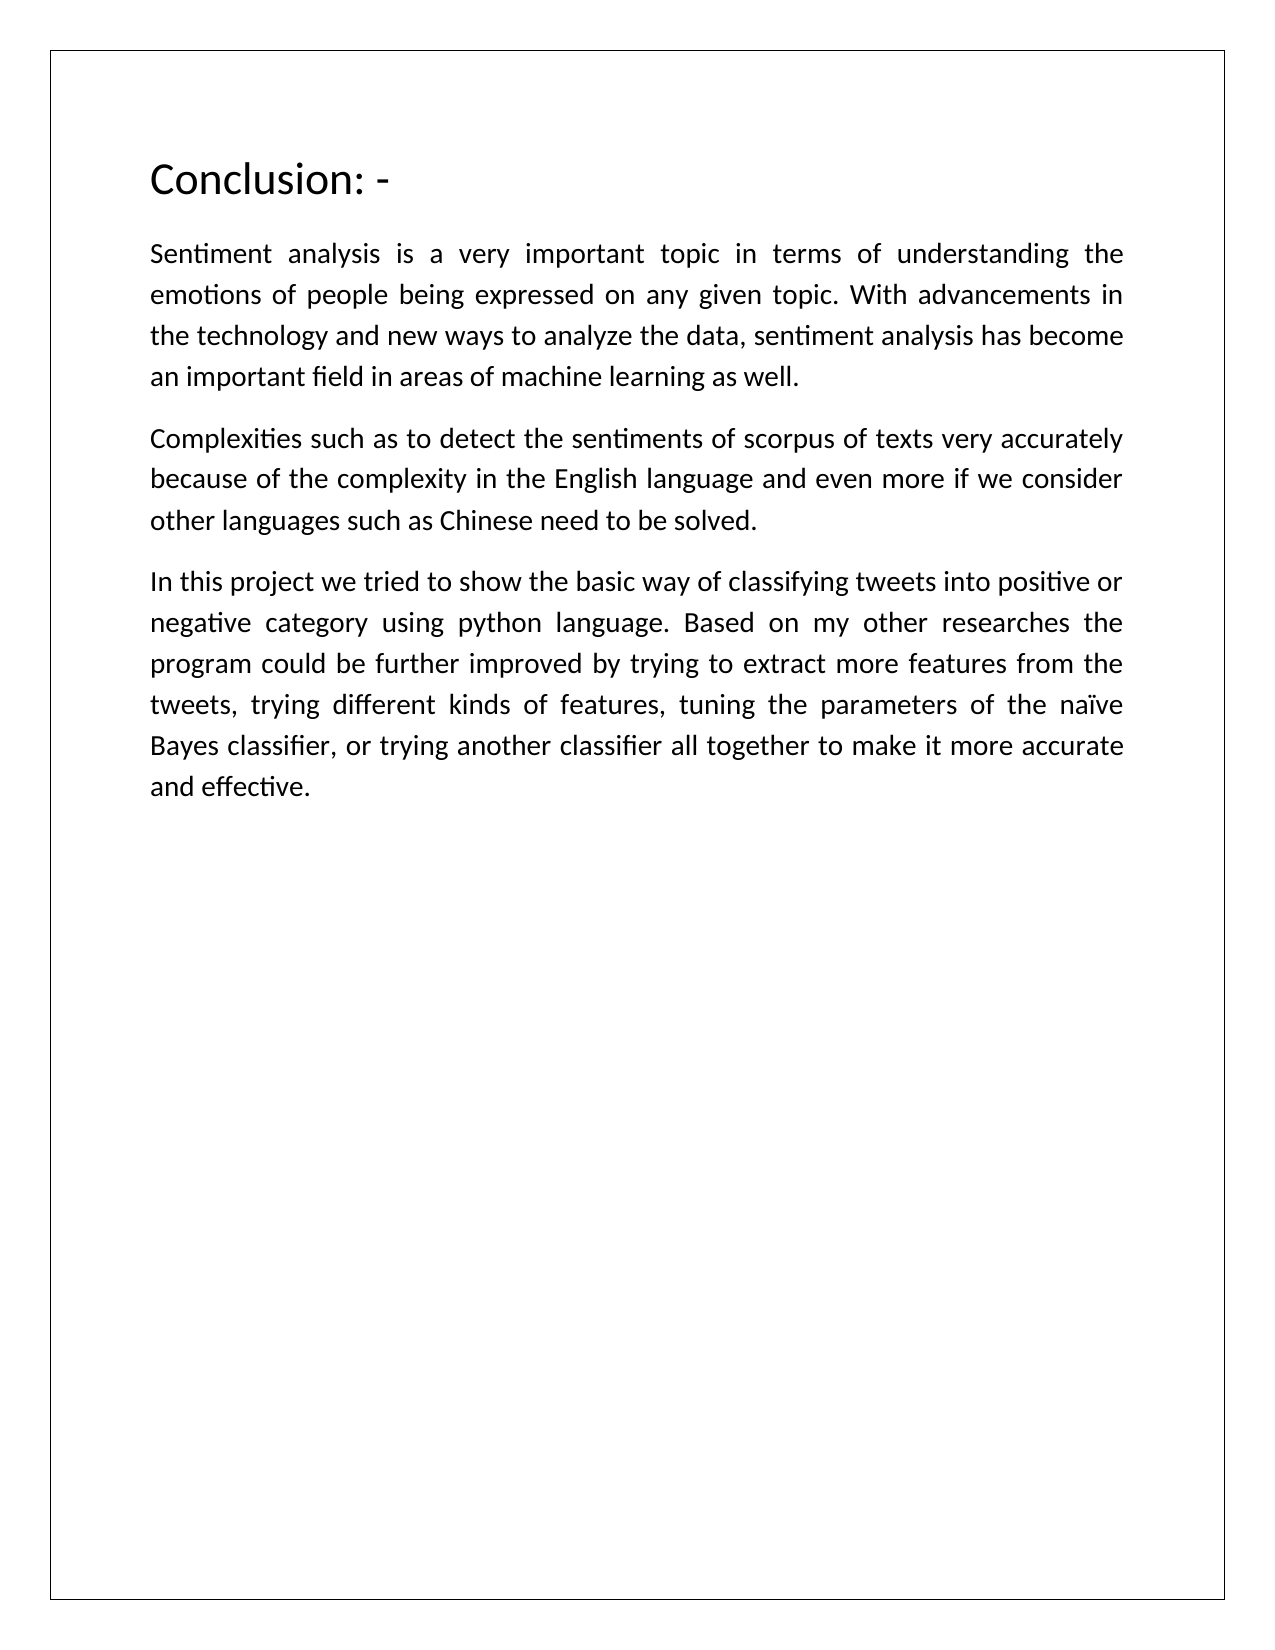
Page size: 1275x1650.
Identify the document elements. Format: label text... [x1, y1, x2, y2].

text Sentiment analysis is a very important topic in terms of understanding the emotions of people being expressed on any given topic. With advancements in the technology and new ways to analyze the data, sentiment analysis has become an important field in areas of machine learning as well. [150, 235, 1125, 393]
text Conclusion: - [150, 150, 1125, 206]
text In this project we tried to show the basic way of classifying tweets into positive or negative category using python language. Based on my other researches the program could be further improved by trying to extract more features from the tweets, trying different kinds of features, tuning the parameters of the naïve Bayes classifier, or trying another classifier all together to make it more accurate and effective. [150, 563, 1125, 804]
text Complexities such as to detect the sentiments of scorpus of texts very accurately because of the complexity in the English language and even more if we consider other languages such as Chinese need to be solved. [150, 420, 1125, 537]
